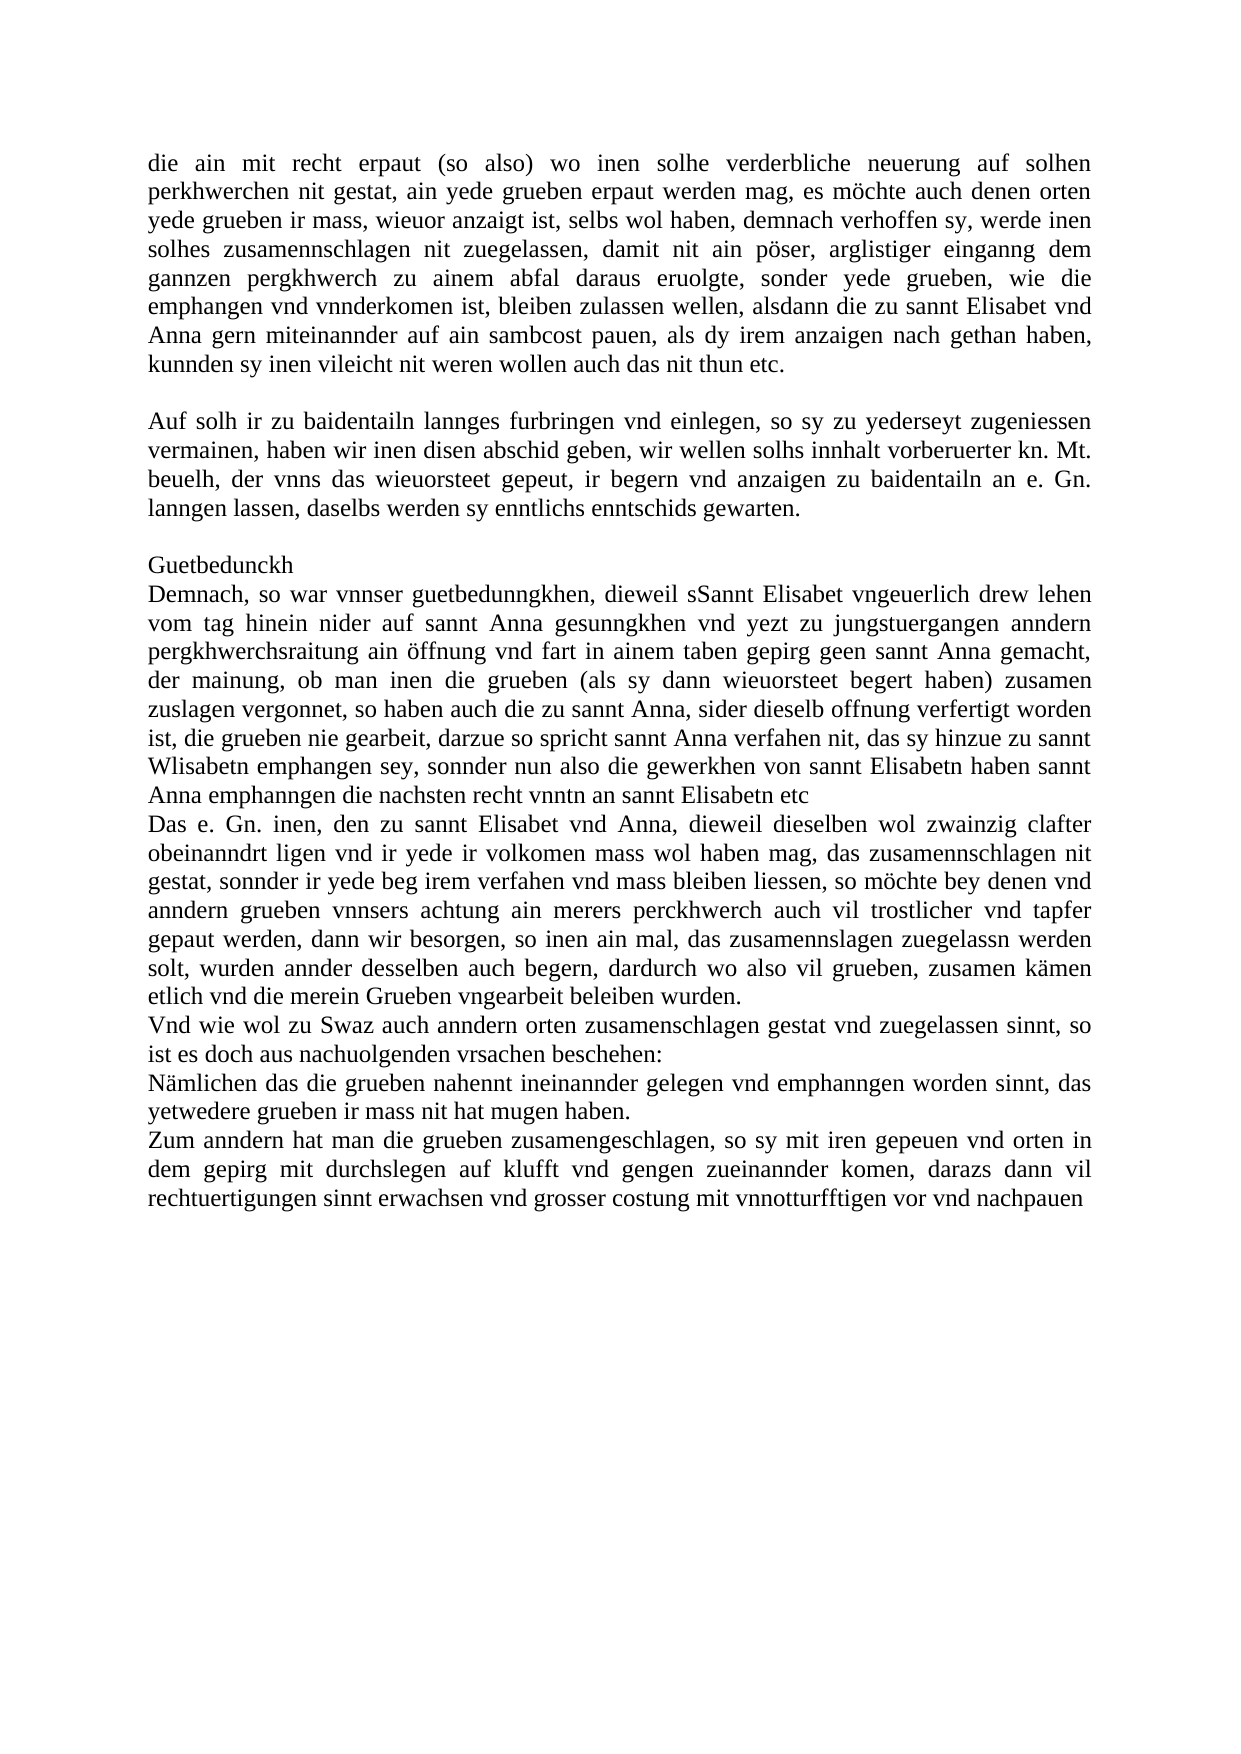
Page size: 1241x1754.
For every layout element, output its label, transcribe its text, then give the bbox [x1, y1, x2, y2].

text Zum anndern hat man die grueben zusamengeschlagen, so sy mit iren gepeuen vnd orten in dem gepirg mit durchslegen auf klufft vnd gengen zueinannder komen, darazs dann vil rechtuertigungen sinnt erwachsen vnd grosser costung mit vnnotturfftigen vor vnd nachpauen [148, 1125, 1093, 1211]
text Nämlichen das die grueben nahennt ineinannder gelegen vnd emphanngen worden sinnt, das yetwedere grueben ir mass nit hat mugen haben. [148, 1068, 1093, 1125]
text die ain mit recht erpaut (so also) wo inen solhe verderbliche neuerung auf solhen perkhwerchen nit gestat, ain yede grueben erpaut werden mag, es möchte auch denen orten yede grueben ir mass, wieuor anzaigt ist, selbs wol haben, demnach verhoffen sy, werde inen solhes zusamennschlagen nit zuegelassen, damit nit ain pöser, arglistiger einganng dem gannzen pergkhwerch zu ainem abfal daraus eruolgte, sonder yede grueben, wie die emphangen vnd vnnderkomen ist, bleiben zulassen wellen, alsdann die zu sannt Elisabet vnd Anna gern miteinannder auf ain sambcost pauen, als dy irem anzaigen nach gethan haben, kunnden sy inen vileicht nit weren wollen auch das nit thun etc. [148, 148, 1093, 378]
text Vnd wie wol zu Swaz auch anndern orten zusamenschlagen gestat vnd zuegelassen sinnt, so ist es doch aus nachuolgenden vrsachen beschehen: [148, 1010, 1093, 1068]
text Das e. Gn. inen, den zu sannt Elisabet vnd Anna, dieweil dieselben wol zwainzig clafter obeinanndrt ligen vnd ir yede ir volkomen mass wol haben mag, das zusamennschlagen nit gestat, sonnder ir yede beg irem verfahen vnd mass bleiben liessen, so möchte bey denen vnd anndern grueben vnnsers achtung ain merers perckhwerch auch vil trostlicher vnd tapfer gepaut werden, dann wir besorgen, so inen ain mal, das zusamennslagen zuegelassn werden solt, wurden annder desselben auch begern, dardurch wo also vil grueben, zusamen kämen etlich vnd die merein Grueben vngearbeit beleiben wurden. [148, 809, 1093, 1010]
text Demnach, so war vnnser guetbedunngkhen, dieweil sSannt Elisabet vngeuerlich drew lehen vom tag hinein nider auf sannt Anna gesunngkhen vnd yezt zu jungstuergangen anndern pergkhwerchsraitung ain öffnung vnd fart in ainem taben gepirg geen sannt Anna gemacht, der mainung, ob man inen die grueben (als sy dann wieuorsteet begert haben) zusamen zuslagen vergonnet, so haben auch die zu sannt Anna, sider dieselb offnung verfertigt worden ist, die grueben nie gearbeit, darzue so spricht sannt Anna verfahen nit, das sy hinzue zu sannt Wlisabetn emphangen sey, sonnder nun also die gewerkhen von sannt Elisabetn haben sannt Anna emphanngen die nachsten recht vnntn an sannt Elisabetn etc [148, 579, 1093, 809]
text Guetbedunckh [148, 550, 1093, 579]
text Auf solh ir zu baidentailn lannges furbringen vnd einlegen, so sy zu yederseyt zugeniessen vermainen, haben wir inen disen abschid geben, wir wellen solhs innhalt vorberuerter kn. Mt. beuelh, der vnns das wieuorsteet gepeut, ir begern vnd anzaigen zu baidentailn an e. Gn. lanngen lassen, daselbs werden sy enntlichs enntschids gewarten. [148, 406, 1093, 521]
